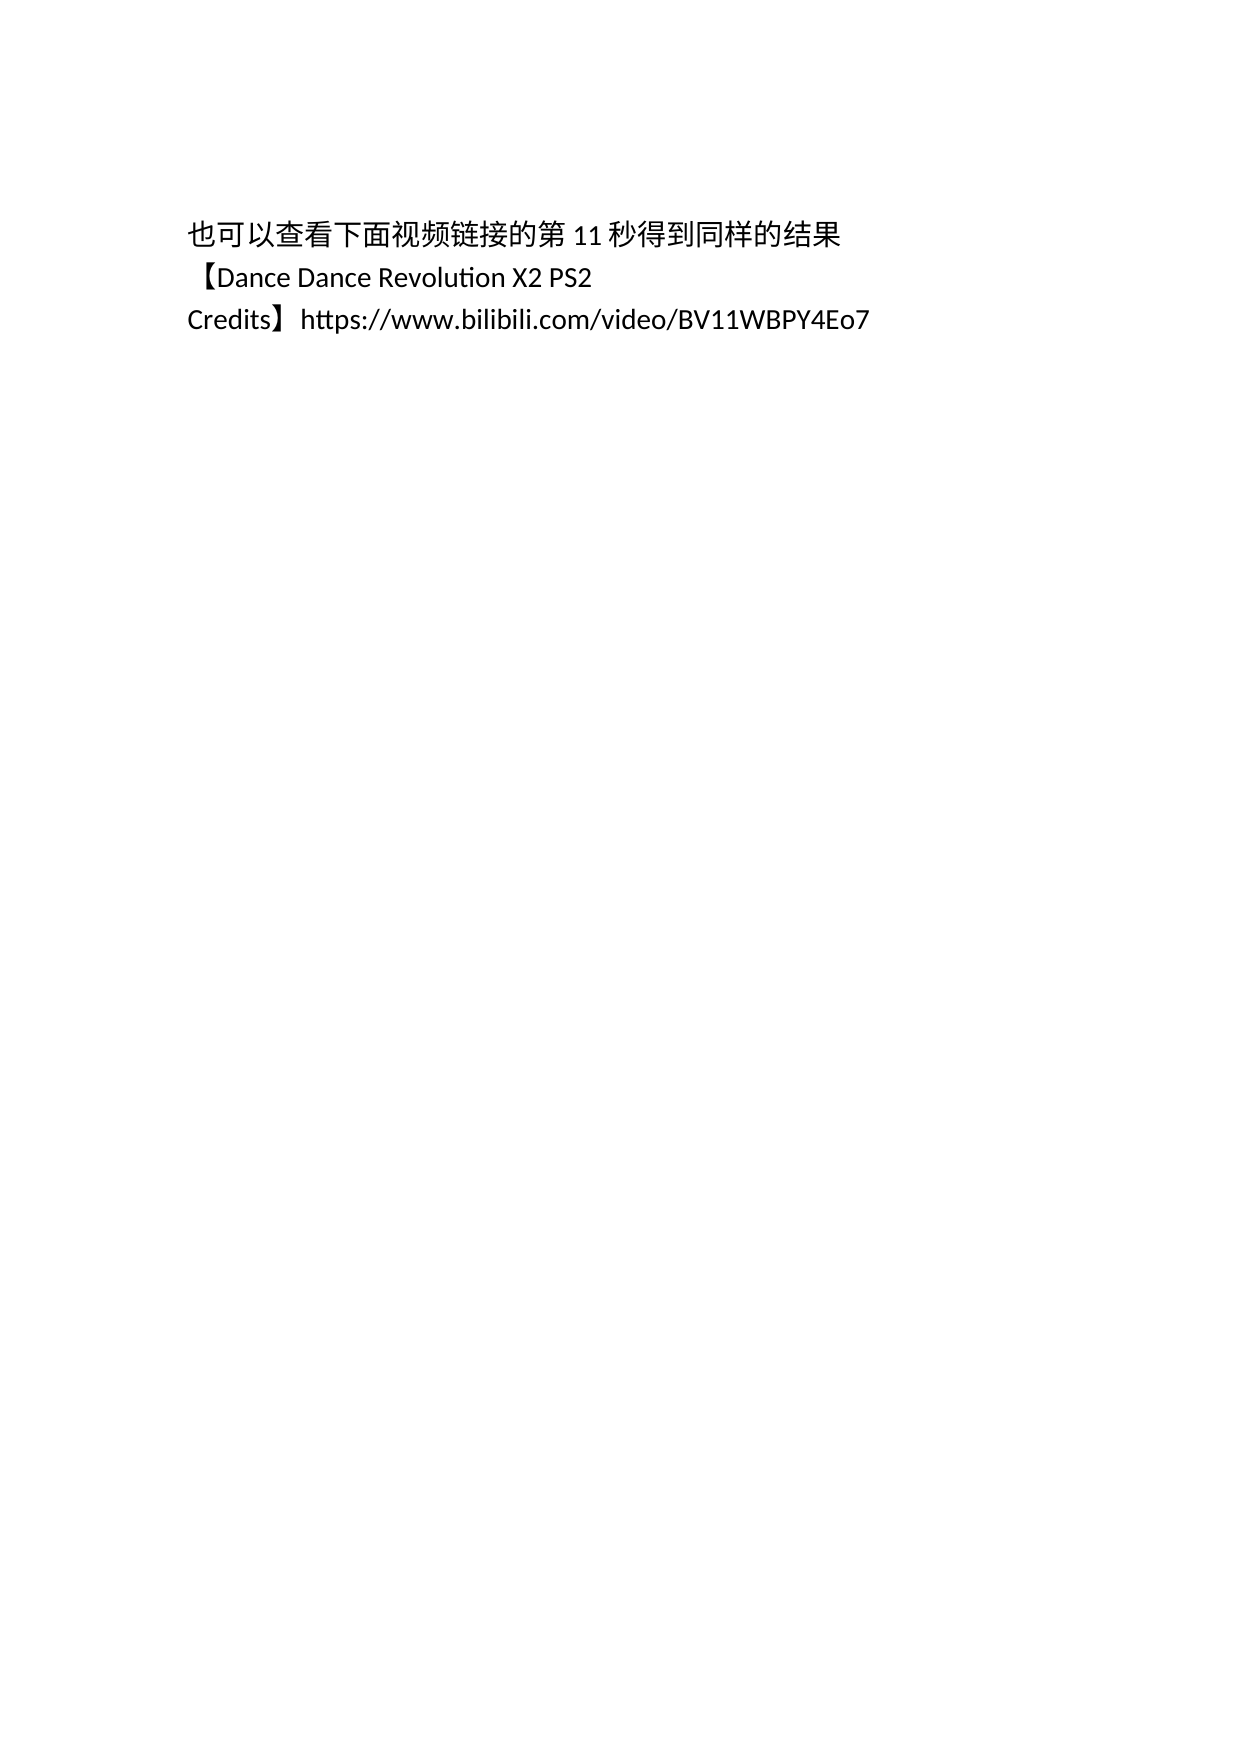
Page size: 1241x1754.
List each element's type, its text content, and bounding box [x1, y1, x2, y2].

text 【Dance Dance Revolution X2 PS2 Credits】https://www.bilibili.com/video/BV11WBPY4Eo7 [187, 253, 1053, 338]
text 也可以查看下面视频链接的第11秒得到同样的结果 [187, 211, 1053, 253]
